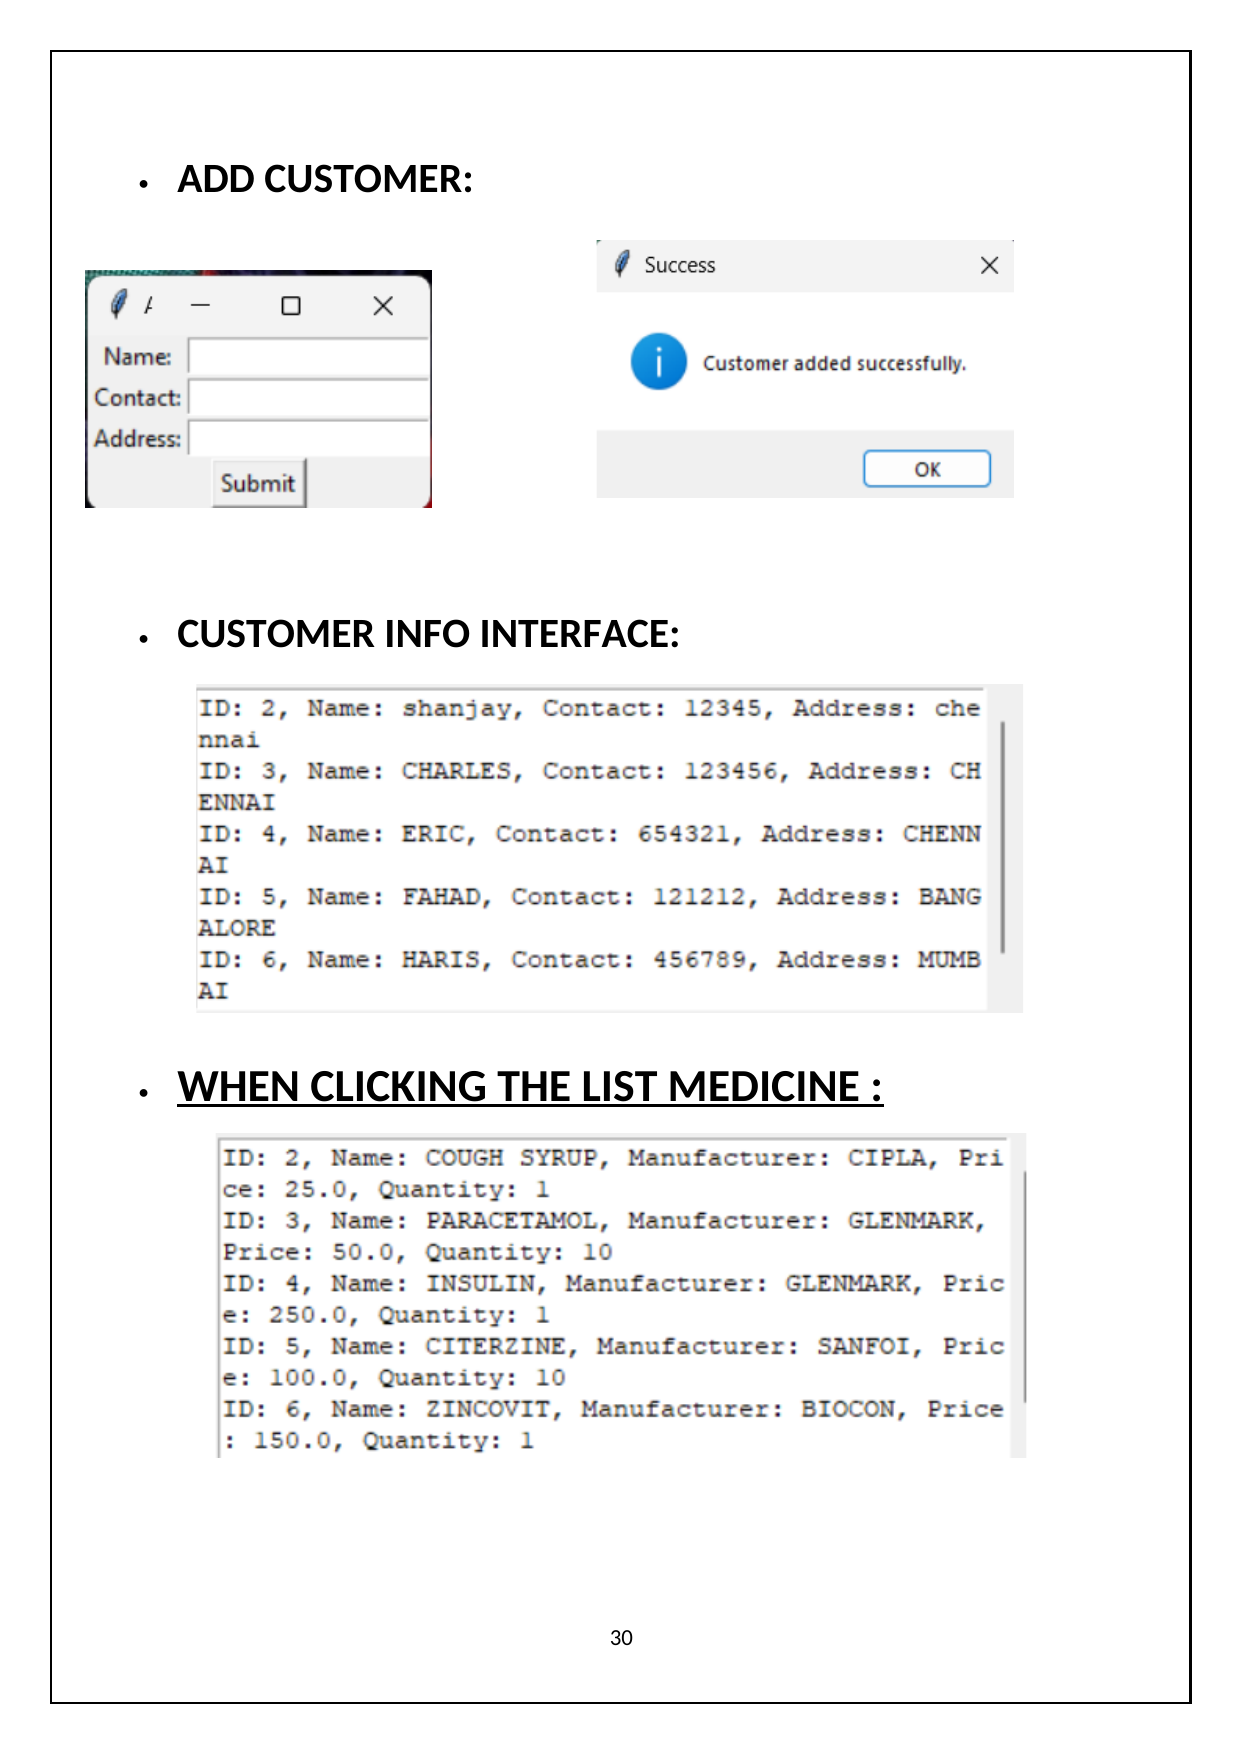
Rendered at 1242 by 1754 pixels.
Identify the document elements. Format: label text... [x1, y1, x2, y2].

list CUSTOMER INFO INTERFACE: [139, 607, 1140, 658]
picture [85, 270, 432, 508]
picture [215, 1133, 1027, 1458]
picture [596, 240, 1014, 498]
picture [196, 684, 1024, 1013]
list WHEN CLICKING THE LIST MEDICINE : [139, 1057, 1140, 1113]
list ADD CUSTOMER: [139, 152, 1140, 203]
